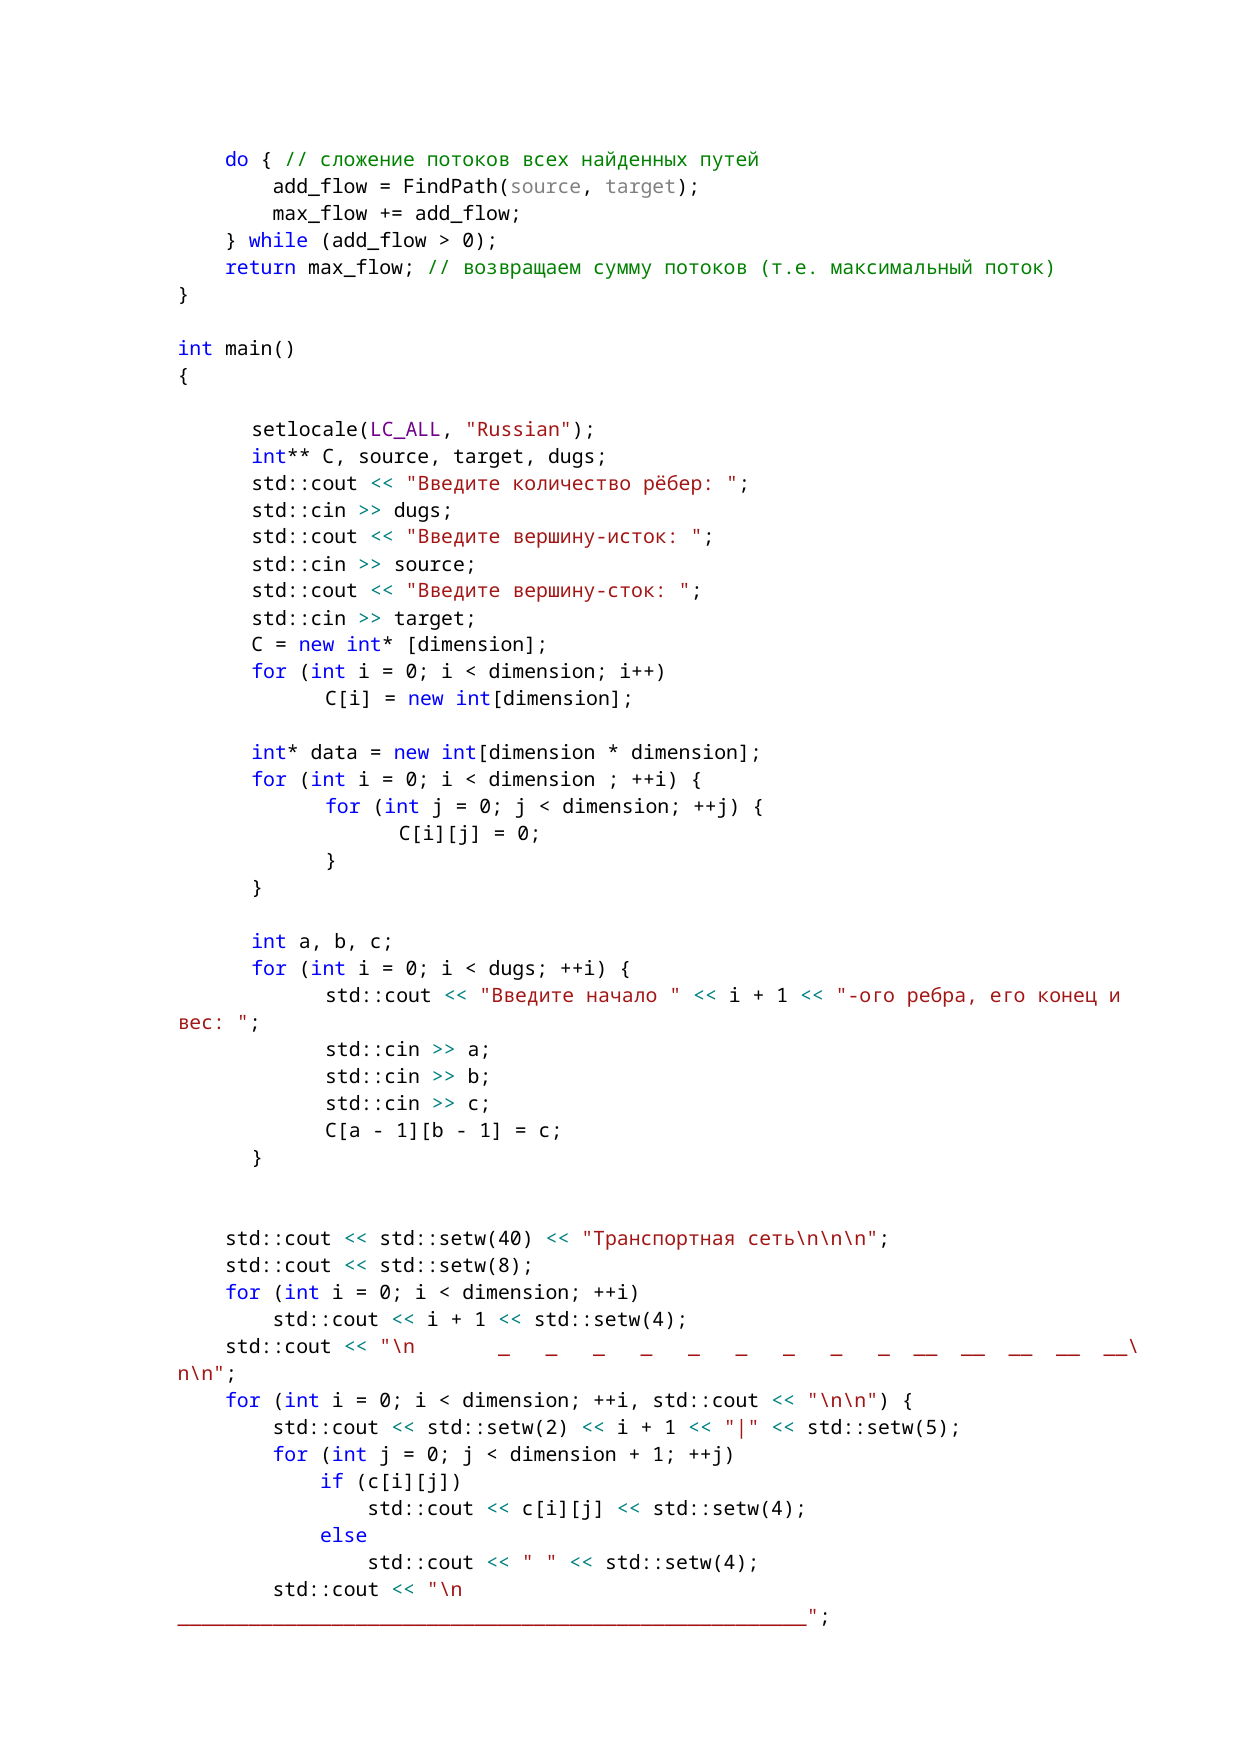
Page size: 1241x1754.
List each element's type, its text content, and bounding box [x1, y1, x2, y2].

text std::cin >> dugs; [177, 496, 1152, 523]
text C = new int* [dimension]; [177, 631, 1152, 658]
text std::cout << "\n _ _ _ _ _ _ _ _ _ __ __ __ __ __\n\n"; [177, 1332, 1152, 1386]
text int* data = new int[dimension * dimension]; [177, 739, 1152, 766]
text for (int i = 0; i < dimension; ++i) [177, 1278, 1152, 1305]
text C[a - 1][b - 1] = c; [177, 1116, 1152, 1143]
text std::cout << "\n _____________________________________________________"; [177, 1575, 1152, 1629]
text setlocale(LC_ALL, "Russian"); [177, 415, 1152, 442]
text std::cout << "Введите вершину-сток: "; [177, 577, 1152, 604]
text } while (add_flow > 0); [177, 226, 1152, 253]
text std::cin >> target; [177, 604, 1152, 631]
text return max_flow; // возвращаем сумму потоков (т.е. максимальный поток) [177, 253, 1152, 280]
text std::cout << std::setw(40) << "Транспортная сеть\n\n\n"; [177, 1224, 1152, 1251]
text for (int j = 0; j < dimension + 1; ++j) [177, 1440, 1152, 1467]
text } [177, 847, 1152, 873]
text for (int i = 0; i < dimension; i++) [177, 658, 1152, 685]
text for (int i = 0; i < dimension ; ++i) { [177, 766, 1152, 793]
text for (int j = 0; j < dimension; ++j) { [177, 793, 1152, 819]
text } [177, 873, 1152, 901]
text int a, b, c; [177, 927, 1152, 954]
text std::cout << "Введите вершину-исток: "; [177, 523, 1152, 550]
text std::cin >> source; [177, 550, 1152, 577]
text for (int i = 0; i < dimension; ++i, std::cout << "\n\n") { [177, 1386, 1152, 1413]
text else [177, 1521, 1152, 1548]
text { [177, 361, 1152, 388]
text C[i] = new int[dimension]; [177, 685, 1152, 712]
text int main() [177, 334, 1152, 361]
text for (int i = 0; i < dugs; ++i) { [177, 954, 1152, 981]
text std::cin >> b; [177, 1062, 1152, 1089]
text if (c[i][j]) [177, 1467, 1152, 1494]
text int** C, source, target, dugs; [177, 442, 1152, 469]
text max_flow += add_flow; [177, 199, 1152, 226]
text std::cout << "Введите начало " << i + 1 << "-ого ребра, его конец и вес: "; [177, 981, 1152, 1035]
text std::cin >> a; [177, 1035, 1152, 1062]
text std::cout << std::setw(8); [177, 1251, 1152, 1278]
text std::cout << c[i][j] << std::setw(4); [177, 1494, 1152, 1521]
text std::cout << " " << std::setw(4); [177, 1548, 1152, 1575]
text std::cin >> c; [177, 1089, 1152, 1116]
text } [177, 280, 1152, 307]
text do { // сложение потоков всех найденных путей [177, 145, 1152, 172]
text std::cout << i + 1 << std::setw(4); [177, 1305, 1152, 1332]
text std::cout << "Введите количество рёбер: "; [177, 469, 1152, 496]
text std::cout << std::setw(2) << i + 1 << "|" << std::setw(5); [177, 1413, 1152, 1440]
text } [177, 1143, 1152, 1170]
text C[i][j] = 0; [177, 819, 1152, 847]
text add_flow = FindPath(source, target); [177, 172, 1152, 199]
